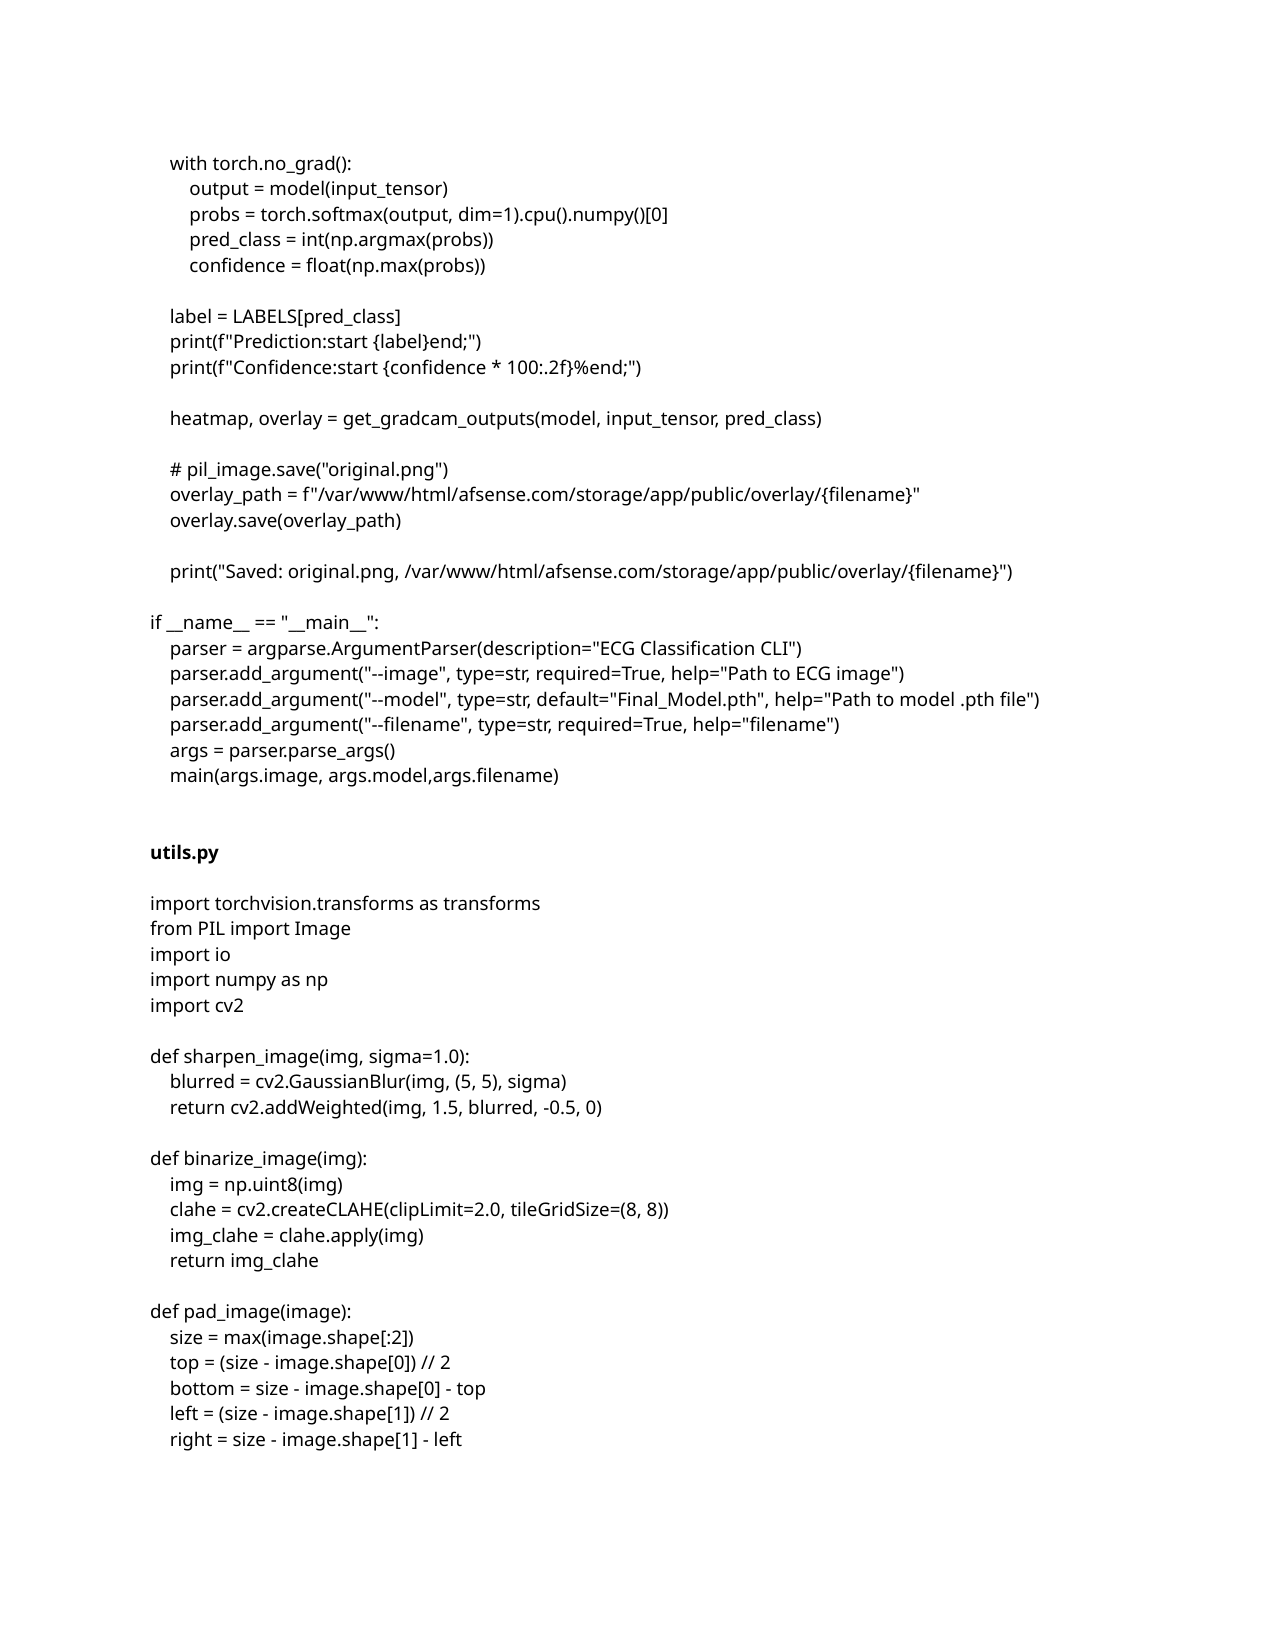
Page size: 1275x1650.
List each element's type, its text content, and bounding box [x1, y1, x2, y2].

text import numpy as np [150, 967, 1125, 992]
text def sharpen_image(img, sigma=1.0): [150, 1043, 1125, 1069]
text img_clahe = clahe.apply(img) [150, 1222, 1125, 1247]
text overlay_path = f"/var/www/html/afsense.com/storage/app/public/overlay/{filename}" [150, 482, 1125, 507]
text return img_clahe [150, 1247, 1125, 1273]
text size = max(image.shape[:2]) [150, 1324, 1125, 1349]
text from PIL import Image [150, 916, 1125, 941]
text args = parser.parse_args() [150, 737, 1125, 762]
text def pad_image(image): [150, 1298, 1125, 1324]
text with torch.no_grad(): [150, 150, 1125, 176]
text print(f"Confidence:start {confidence * 100:.2f}%end;") [150, 354, 1125, 380]
text clahe = cv2.createCLAHE(clipLimit=2.0, tileGridSize=(8, 8)) [150, 1196, 1125, 1222]
text confidence = float(np.max(probs)) [150, 252, 1125, 278]
text if __name__ == "__main__": [150, 609, 1125, 635]
text output = model(input_tensor) [150, 176, 1125, 201]
text probs = torch.softmax(output, dim=1).cpu().numpy()[0] [150, 201, 1125, 227]
text print("Saved: original.png, /var/www/html/afsense.com/storage/app/public/overlay/{filename}") [150, 558, 1125, 584]
text img = np.uint8(img) [150, 1171, 1125, 1196]
text bottom = size - image.shape[0] - top [150, 1375, 1125, 1401]
text blurred = cv2.GaussianBlur(img, (5, 5), sigma) [150, 1069, 1125, 1094]
text right = size - image.shape[1] - left [150, 1426, 1125, 1452]
text parser = argparse.ArgumentParser(description="ECG Classification CLI") [150, 635, 1125, 660]
text import cv2 [150, 992, 1125, 1018]
text import io [150, 941, 1125, 967]
text parser.add_argument("--image", type=str, required=True, help="Path to ECG image") [150, 660, 1125, 686]
text main(args.image, args.model,args.filename) [150, 762, 1125, 788]
text utils.py [150, 839, 1125, 864]
text return cv2.addWeighted(img, 1.5, blurred, -0.5, 0) [150, 1094, 1125, 1120]
text label = LABELS[pred_class] [150, 303, 1125, 329]
text parser.add_argument("--model", type=str, default="Final_Model.pth", help="Path to model .pth file") [150, 686, 1125, 711]
text # pil_image.save("original.png") [150, 456, 1125, 482]
text heatmap, overlay = get_gradcam_outputs(model, input_tensor, pred_class) [150, 405, 1125, 431]
text left = (size - image.shape[1]) // 2 [150, 1401, 1125, 1426]
text top = (size - image.shape[0]) // 2 [150, 1349, 1125, 1375]
text print(f"Prediction:start {label}end;") [150, 329, 1125, 354]
text parser.add_argument("--filename", type=str, required=True, help="filename") [150, 711, 1125, 737]
text def binarize_image(img): [150, 1145, 1125, 1171]
text overlay.save(overlay_path) [150, 507, 1125, 533]
text pred_class = int(np.argmax(probs)) [150, 227, 1125, 252]
text import torchvision.transforms as transforms [150, 890, 1125, 916]
